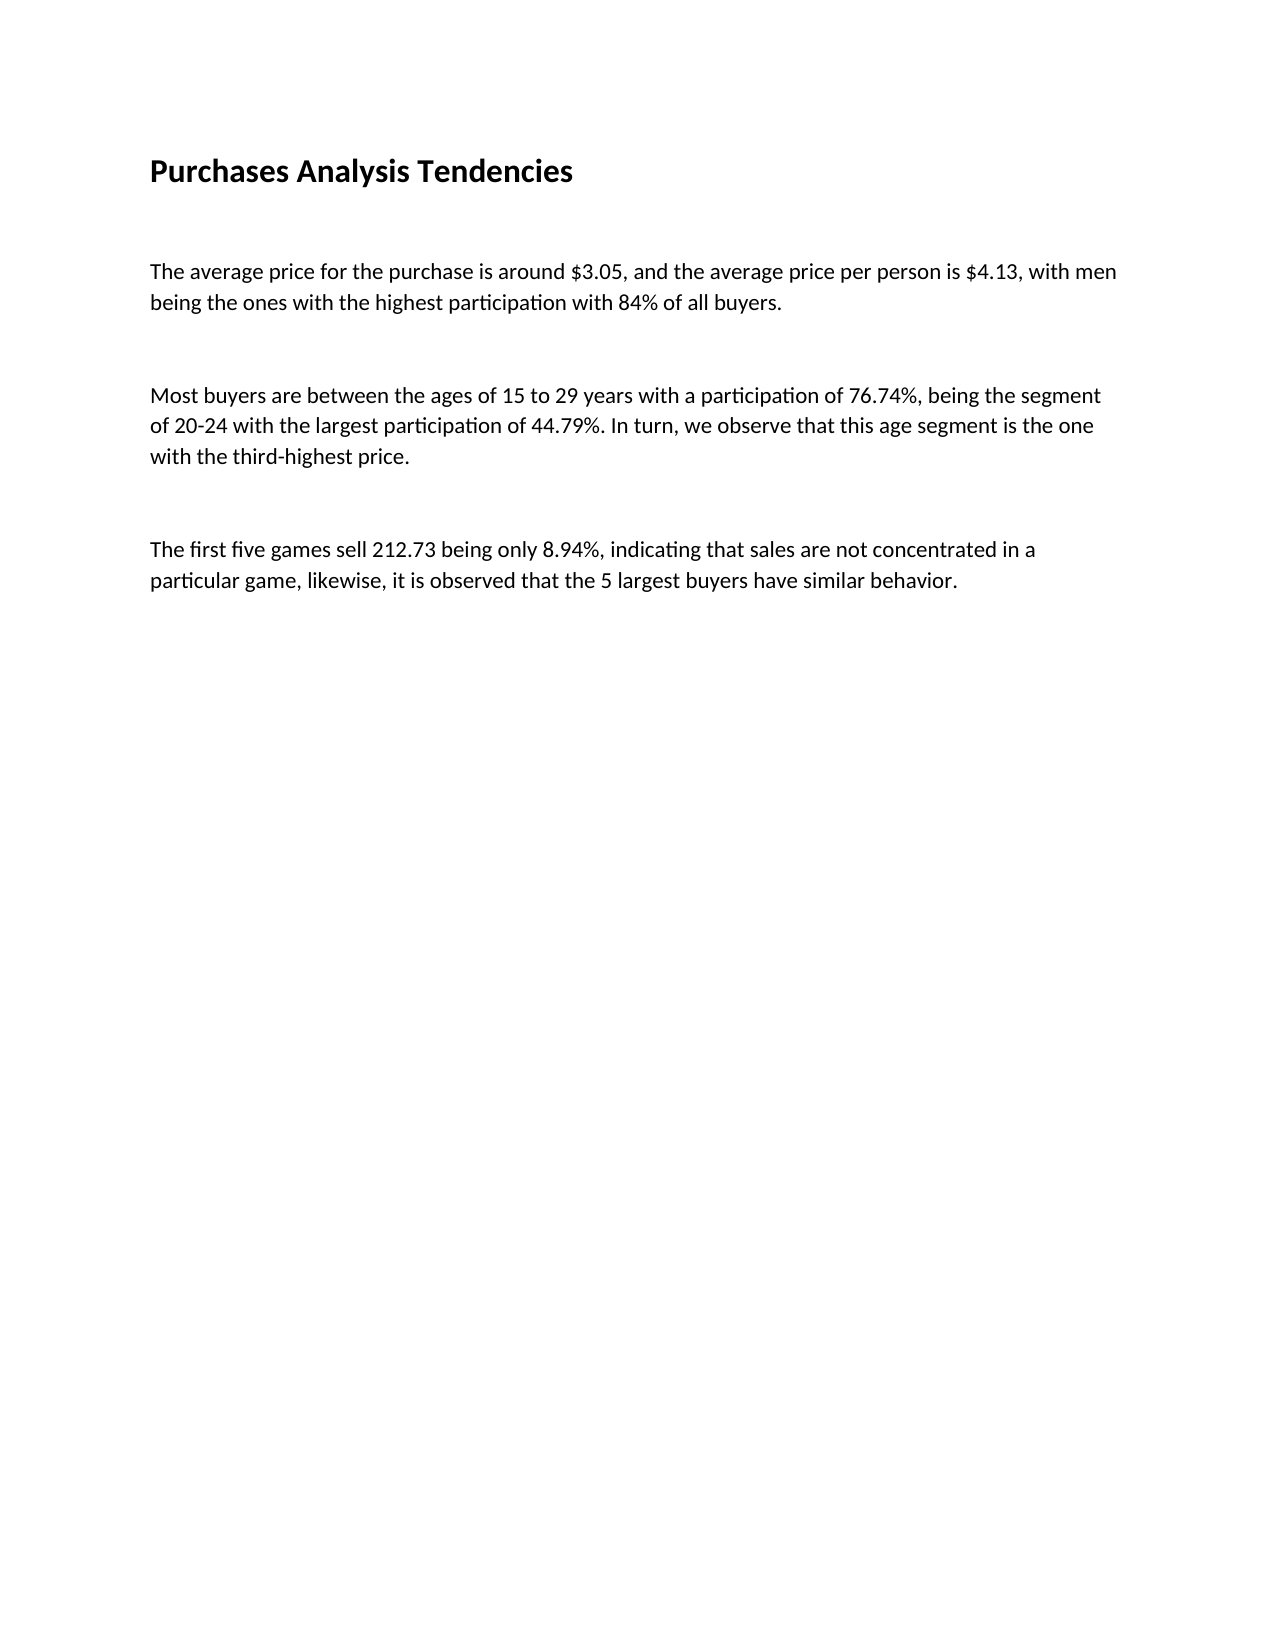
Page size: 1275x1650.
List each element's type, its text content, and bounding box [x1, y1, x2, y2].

text The average price for the purchase is around $3.05, and the average price per person is $4.13, with men being the ones with the highest participation with 84% of all buyers. [150, 257, 1125, 316]
text Most buyers are between the ages of 15 to 29 years with a participation of 76.74%, being the segment of 20-24 with the largest participation of 44.79%. In turn, we observe that this age segment is the one with the third-highest price. [150, 381, 1125, 470]
text The first five games sell 212.73 being only 8.94%, indicating that sales are not concentrated in a particular game, likewise, it is observed that the 5 largest buyers have similar behavior. [150, 536, 1125, 594]
text Purchases Analysis Tendencies [150, 150, 1125, 191]
